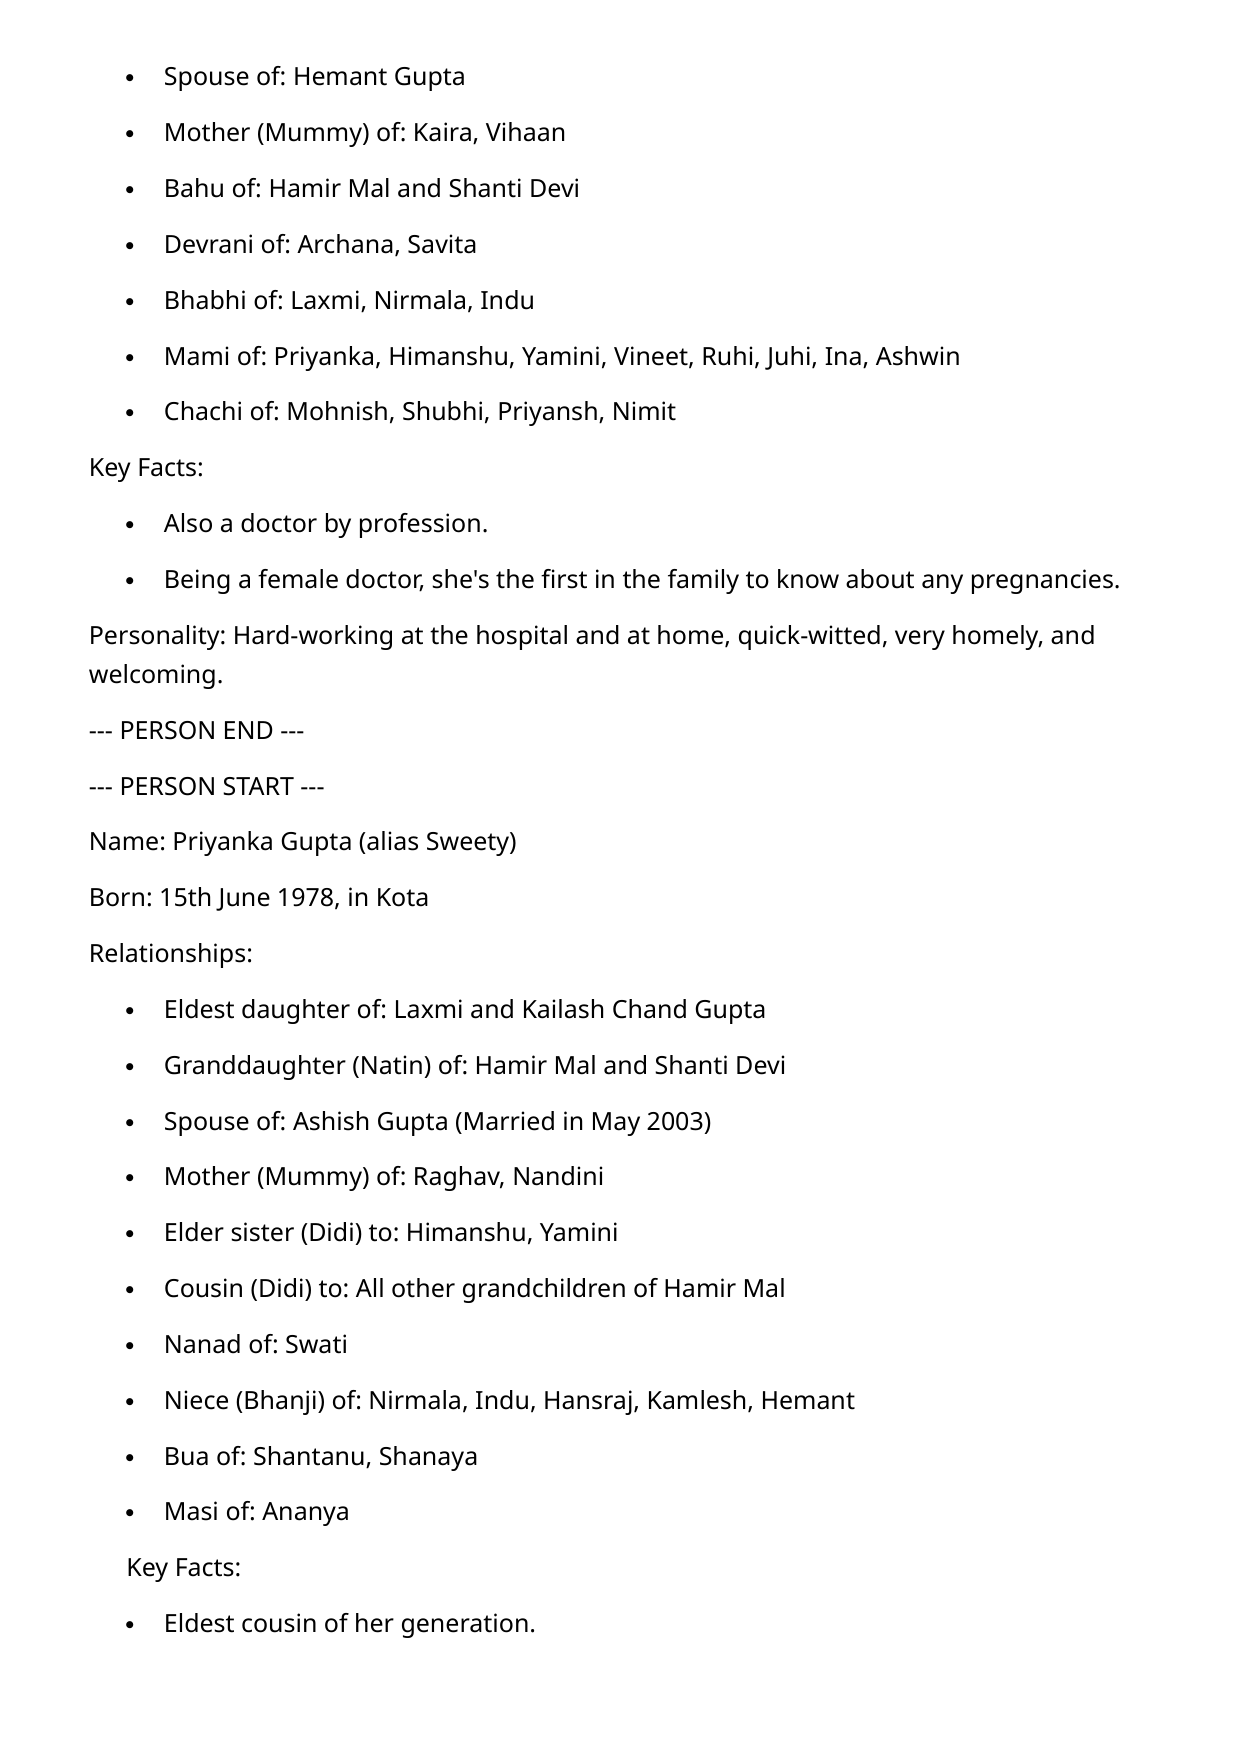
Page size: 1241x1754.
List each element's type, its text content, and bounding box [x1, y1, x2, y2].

list Bhabhi of: Laxmi, Nirmala, Indu [126, 282, 1167, 316]
list Niece (Bhanji) of: Nirmala, Indu, Hansraj, Kamlesh, Hemant [126, 1382, 1167, 1416]
text Key Facts: [89, 450, 1167, 484]
list Bua of: Shantanu, Shanaya [126, 1438, 1167, 1472]
list Cousin (Didi) to: All other grandchildren of Hamir Mal [126, 1271, 1167, 1305]
list Mami of: Priyanka, Himanshu, Yamini, Vineet, Ruhi, Juhi, Ina, Ashwin [126, 338, 1167, 372]
text --- PERSON END --- [89, 712, 1167, 746]
list Chachi of: Mohnish, Shubhi, Priyansh, Nimit [126, 394, 1167, 428]
list Spouse of: Ashish Gupta (Married in May 2003) [126, 1103, 1167, 1137]
text Personality: Hard-working at the hospital and at home, quick-witted, very homely, and welcoming. [89, 617, 1167, 691]
list Eldest daughter of: Laxmi and Kailash Chand Gupta [126, 992, 1167, 1026]
text Born: 15th June 1978, in Kota [89, 880, 1167, 914]
list Spouse of: Hemant Gupta [126, 59, 1167, 93]
list Nanad of: Swati [126, 1327, 1167, 1361]
text Name: Priyanka Gupta (alias Sweety) [89, 824, 1167, 858]
list Being a female doctor, she's the first in the family to know about any pregnancies. [126, 562, 1167, 596]
list Eldest cousin of her generation. [126, 1606, 1167, 1640]
list Devrani of: Archana, Savita [126, 227, 1167, 261]
list Granddaughter (Natin) of: Hamir Mal and Shanti Devi [126, 1047, 1167, 1081]
list Also a doctor by profession. [126, 506, 1167, 540]
list Mother (Mummy) of: Raghav, Nandini [126, 1159, 1167, 1193]
text --- PERSON START --- [89, 768, 1167, 802]
list Masi of: Ananya [126, 1494, 1167, 1528]
list Bahu of: Hamir Mal and Shanti Devi [126, 171, 1167, 205]
text Relationships: [89, 936, 1167, 970]
list Elder sister (Didi) to: Himanshu, Yamini [126, 1215, 1167, 1249]
list Mother (Mummy) of: Kaira, Vihaan [126, 115, 1167, 149]
text Key Facts: [126, 1550, 1167, 1584]
